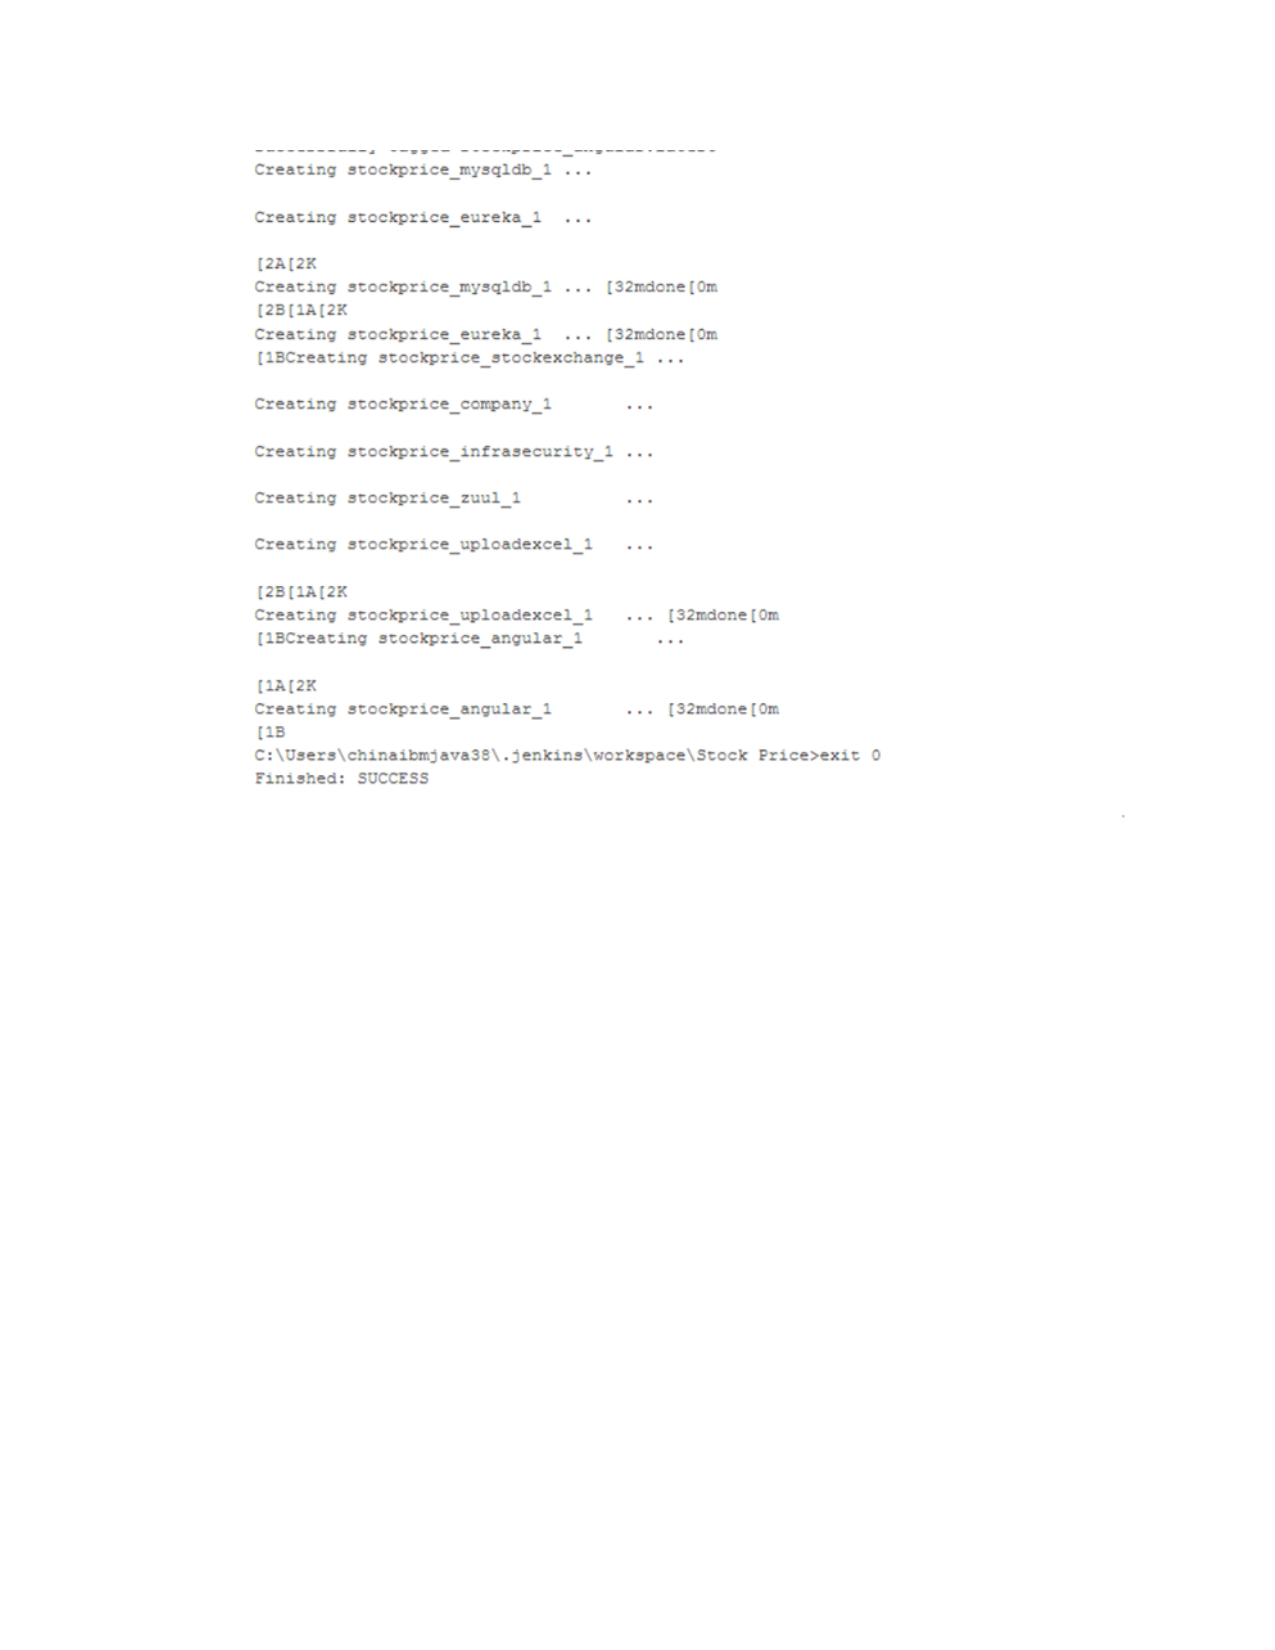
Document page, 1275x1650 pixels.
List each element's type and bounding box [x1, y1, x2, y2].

picture [150, 150, 1125, 819]
